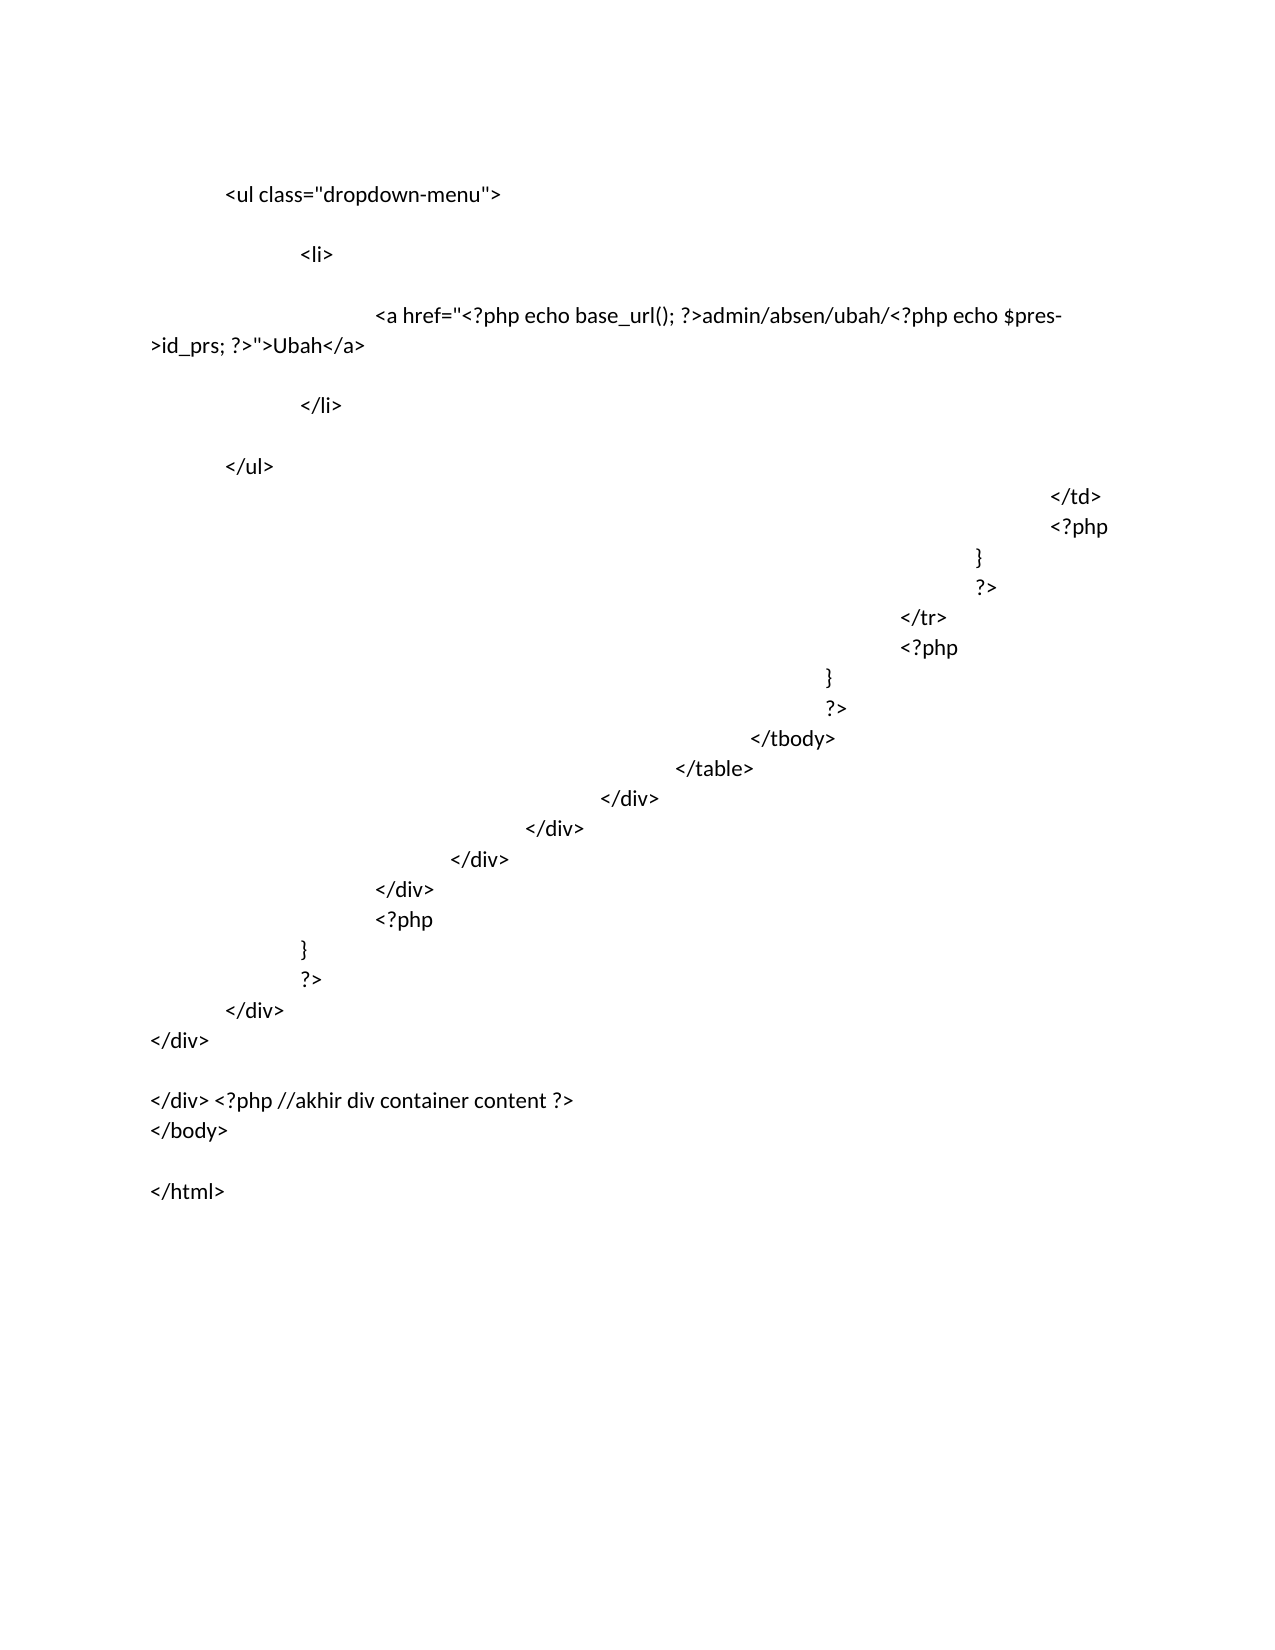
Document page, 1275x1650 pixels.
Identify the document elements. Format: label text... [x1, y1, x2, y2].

text </td> [150, 482, 1125, 510]
text </table> [150, 754, 1125, 782]
text <?php [150, 633, 1125, 661]
text <?php [150, 512, 1125, 541]
text </ul> [150, 422, 1125, 480]
text </div> [150, 784, 1125, 812]
text </div> [150, 996, 1125, 1024]
text </li> [150, 361, 1125, 420]
text <ul class="dropdown-menu"> [150, 150, 1125, 208]
text <a href="<?php echo base_url(); ?>admin/absen/ubah/<?php echo $pres->id_prs; ?>">Ubah</a> [150, 271, 1125, 359]
text } [150, 543, 1125, 571]
text <?php [150, 905, 1125, 933]
text } [150, 663, 1125, 692]
text ?> [150, 694, 1125, 722]
text </html> [150, 1177, 1125, 1205]
text ?> [150, 966, 1125, 994]
text ?> [150, 573, 1125, 601]
text } [150, 935, 1125, 963]
text </div> <?php //akhir div container content ?> [150, 1086, 1125, 1114]
text <li> [150, 210, 1125, 269]
text </div> [150, 814, 1125, 843]
text </div> [150, 845, 1125, 873]
text </tr> [150, 603, 1125, 631]
text </tbody> [150, 724, 1125, 752]
text </div> [150, 1026, 1125, 1054]
text </div> [150, 875, 1125, 903]
text </body> [150, 1117, 1125, 1145]
